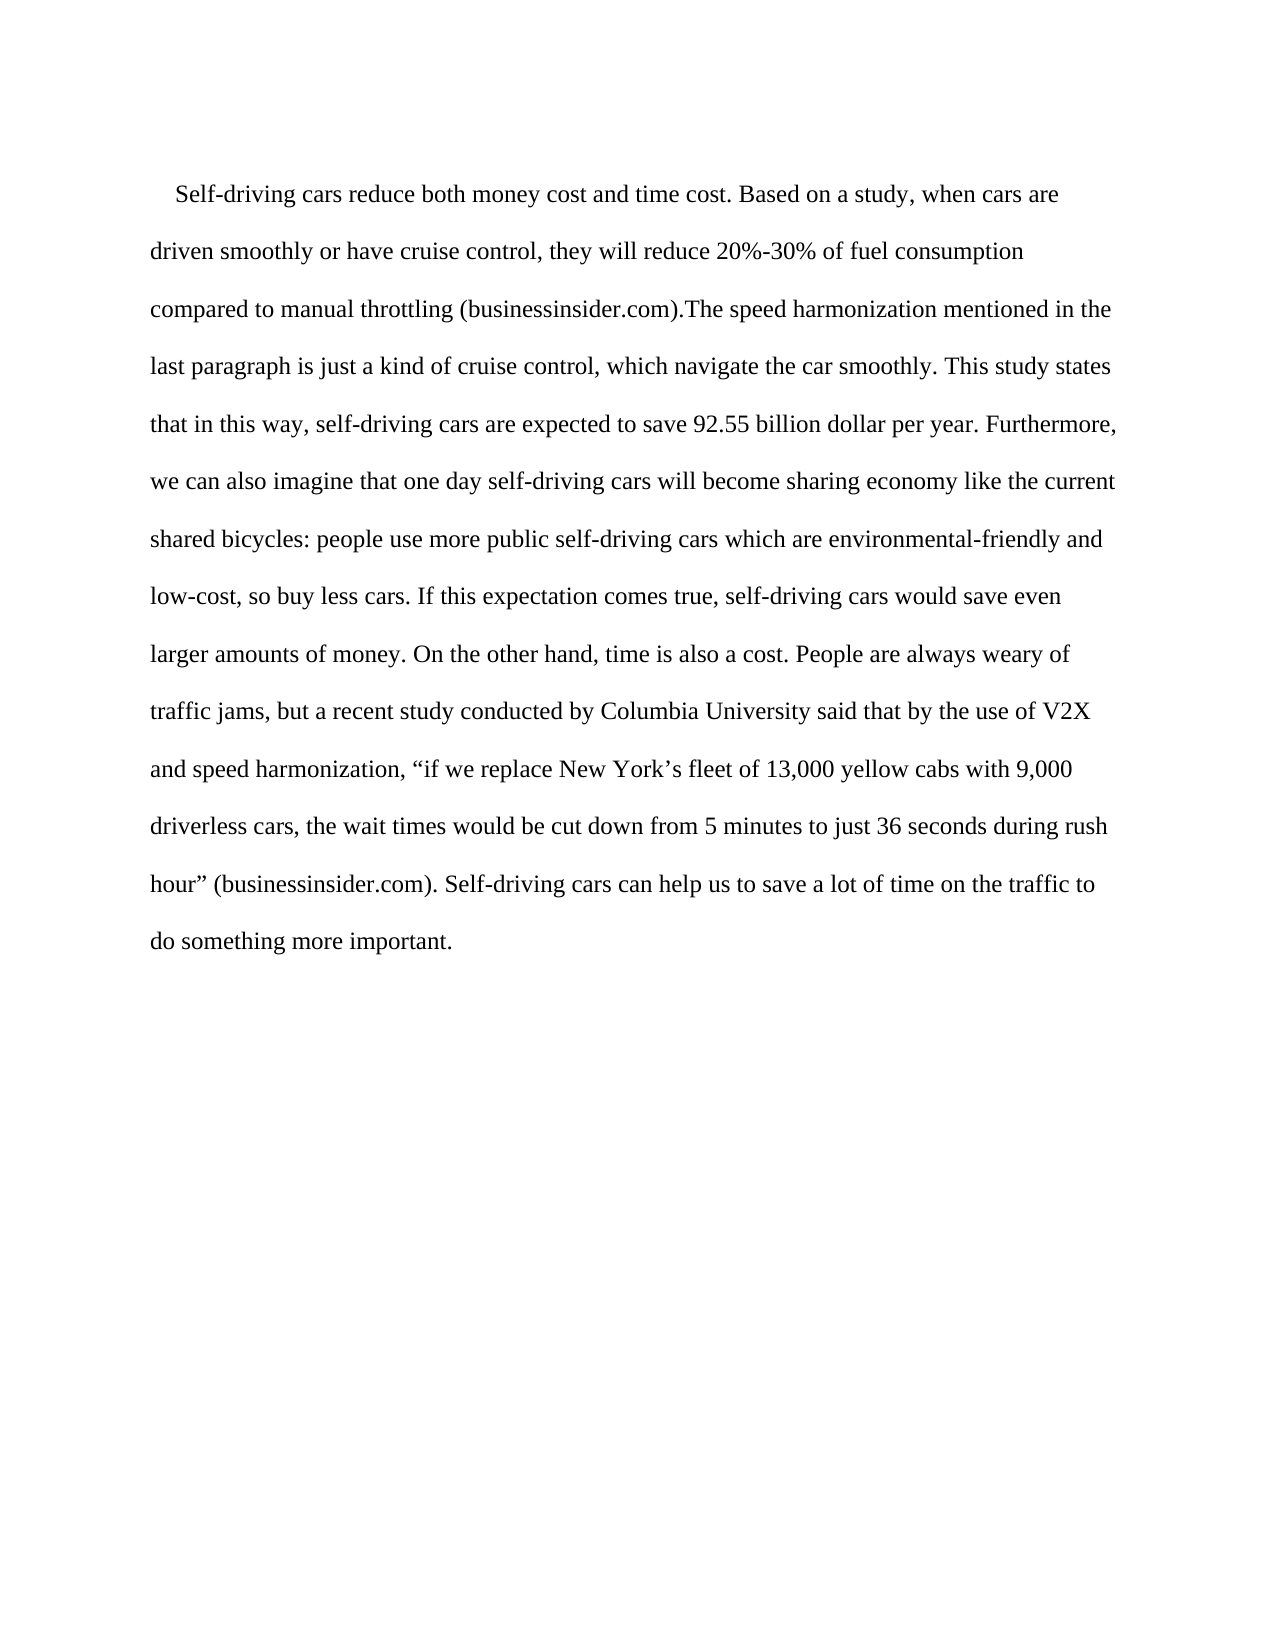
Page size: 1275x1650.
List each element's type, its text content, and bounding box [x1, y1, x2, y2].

text Self-driving cars reduce both money cost and time cost. Based on a study, when cars are driven smoothly or have cruise control, they will reduce 20%-30% of fuel consumption compared to manual throttling (businessinsider.com).The speed harmonization mentioned in the last paragraph is just a kind of cruise control, which navigate the car smoothly. This study states that in this way, self-driving cars are expected to save 92.55 billion dollar per year. Furthermore, we can also imagine that one day self-driving cars will become sharing economy like the current shared bicycles: people use more public self-driving cars which are environmental-friendly and low-cost, so buy less cars. If this expectation comes true, self-driving cars would save even larger amounts of money. On the other hand, time is also a cost. People are always weary of traffic jams, but a recent study conducted by Columbia University said that by the use of V2X and speed harmonization, “if we replace New York’s fleet of 13,000 yellow cabs with 9,000 driverless cars, the wait times would be cut down from 5 minutes to just 36 seconds during rush hour” (businessinsider.com). Self-driving cars can help us to save a lot of time on the traffic to do something more important. [150, 179, 1125, 955]
